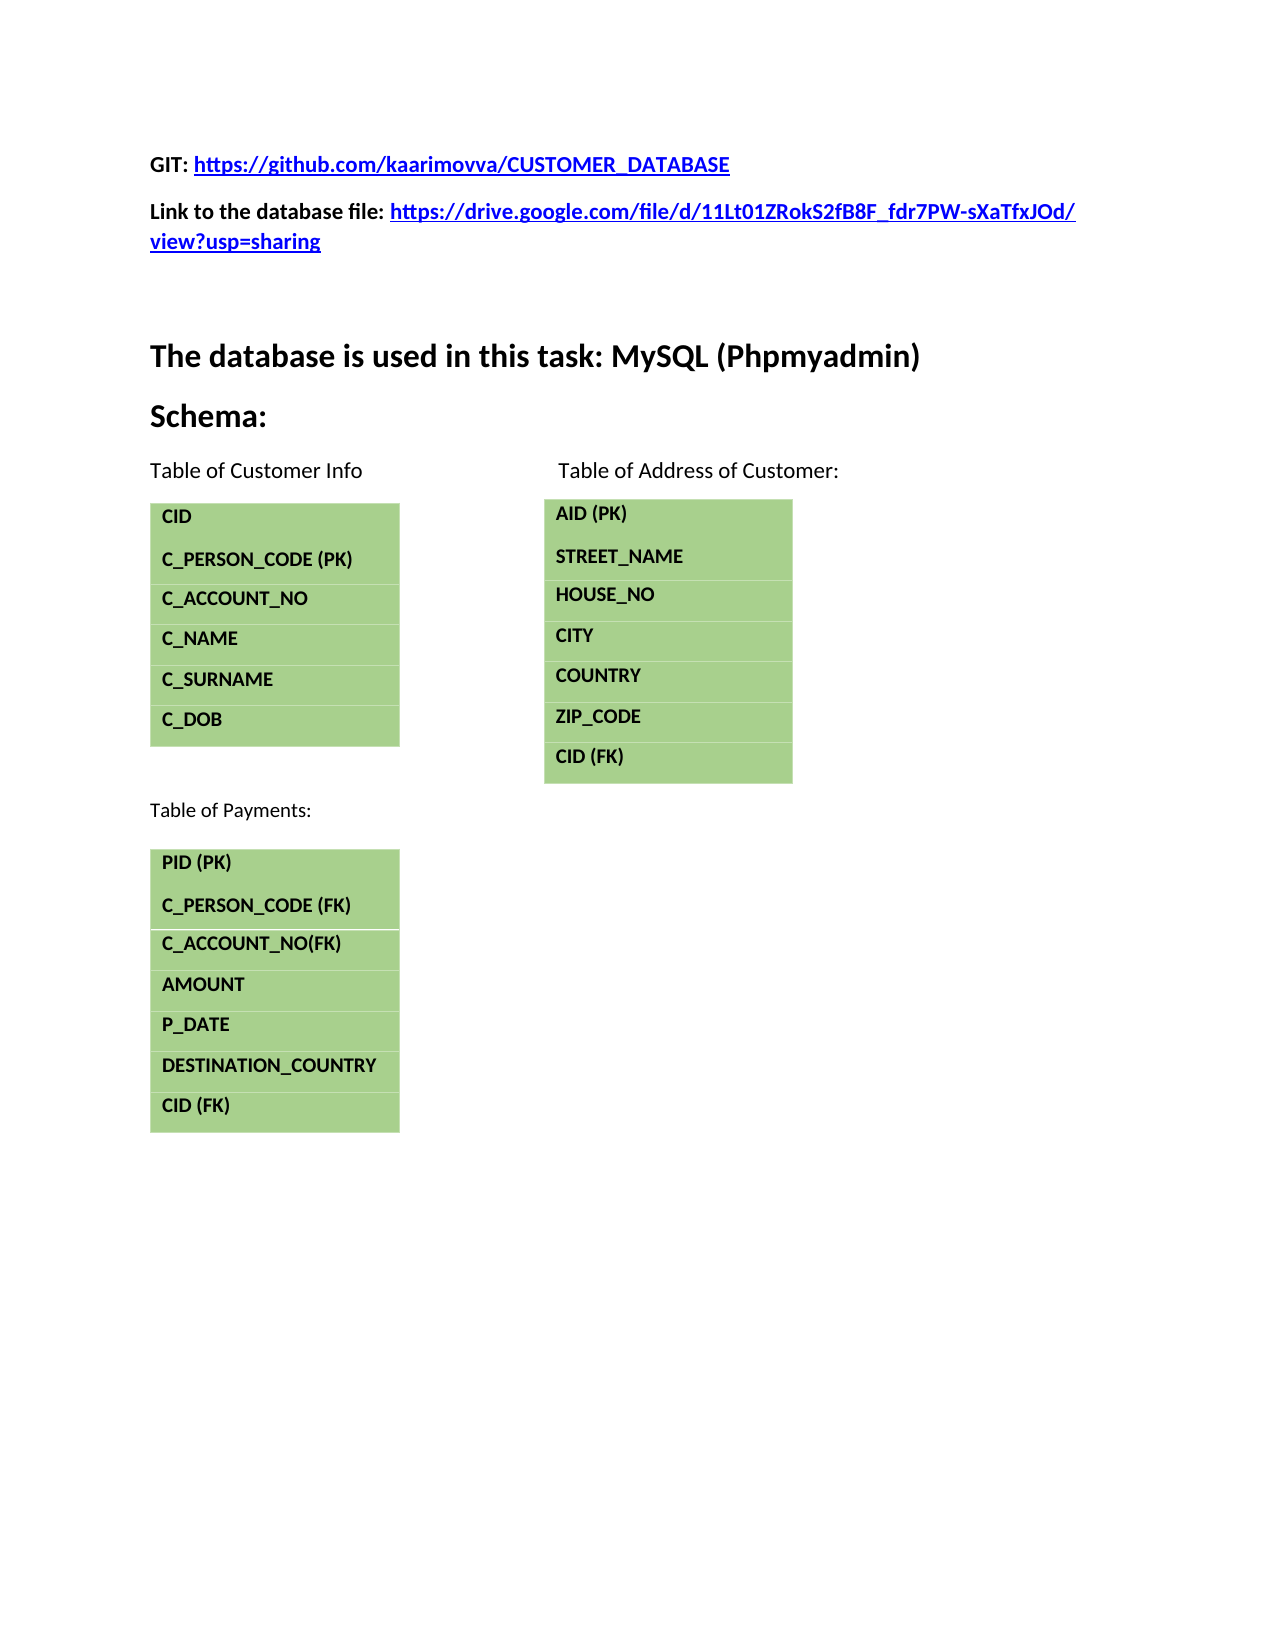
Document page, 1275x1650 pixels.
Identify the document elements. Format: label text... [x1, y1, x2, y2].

table_cell C_PERSON_CODE (FK) [151, 892, 399, 929]
table_cell ZIP_CODE [545, 703, 792, 742]
table_cell C_ACCOUNT_NO(FK) [151, 931, 399, 970]
table_cell C_SURNAME [151, 666, 399, 705]
text Schema: [150, 395, 1125, 436]
table_cell C_NAME [151, 625, 399, 665]
text The database is used in this task: MySQL (Phpmyadmin) [150, 334, 1125, 375]
table_cell C_ACCOUNT_NO [151, 585, 399, 624]
table_cell C_PERSON_CODE (PK) [151, 546, 399, 584]
table_cell DESTINATION_COUNTRY [151, 1052, 399, 1092]
table_cell C_DOB [151, 706, 399, 746]
text Table of Payments: [150, 798, 1125, 823]
table_header AID (PK) [545, 500, 792, 540]
table_cell STREET_NAME [545, 543, 792, 580]
text Table of Customer Info Table of Address of Customer: [150, 456, 1125, 484]
text GIT: https://github.com/kaarimovva/CUSTOMER_DATABASE [150, 150, 1125, 178]
table_header CID [151, 504, 399, 543]
table_cell CITY [545, 622, 792, 661]
table_cell COUNTRY [545, 662, 792, 702]
table_header PID (PK) [151, 850, 399, 889]
table_cell AMOUNT [151, 971, 399, 1011]
table_cell P_DATE [151, 1012, 399, 1051]
text Link to the database file: https://drive.google.com/file/d/11Lt01ZRokS2fB8F_fdr7PW-sXaTfxJOd/view?usp=sharing [150, 197, 1125, 255]
table_cell HOUSE_NO [545, 581, 792, 621]
table_cell CID (FK) [151, 1093, 399, 1132]
table_cell CID (FK) [545, 743, 792, 783]
